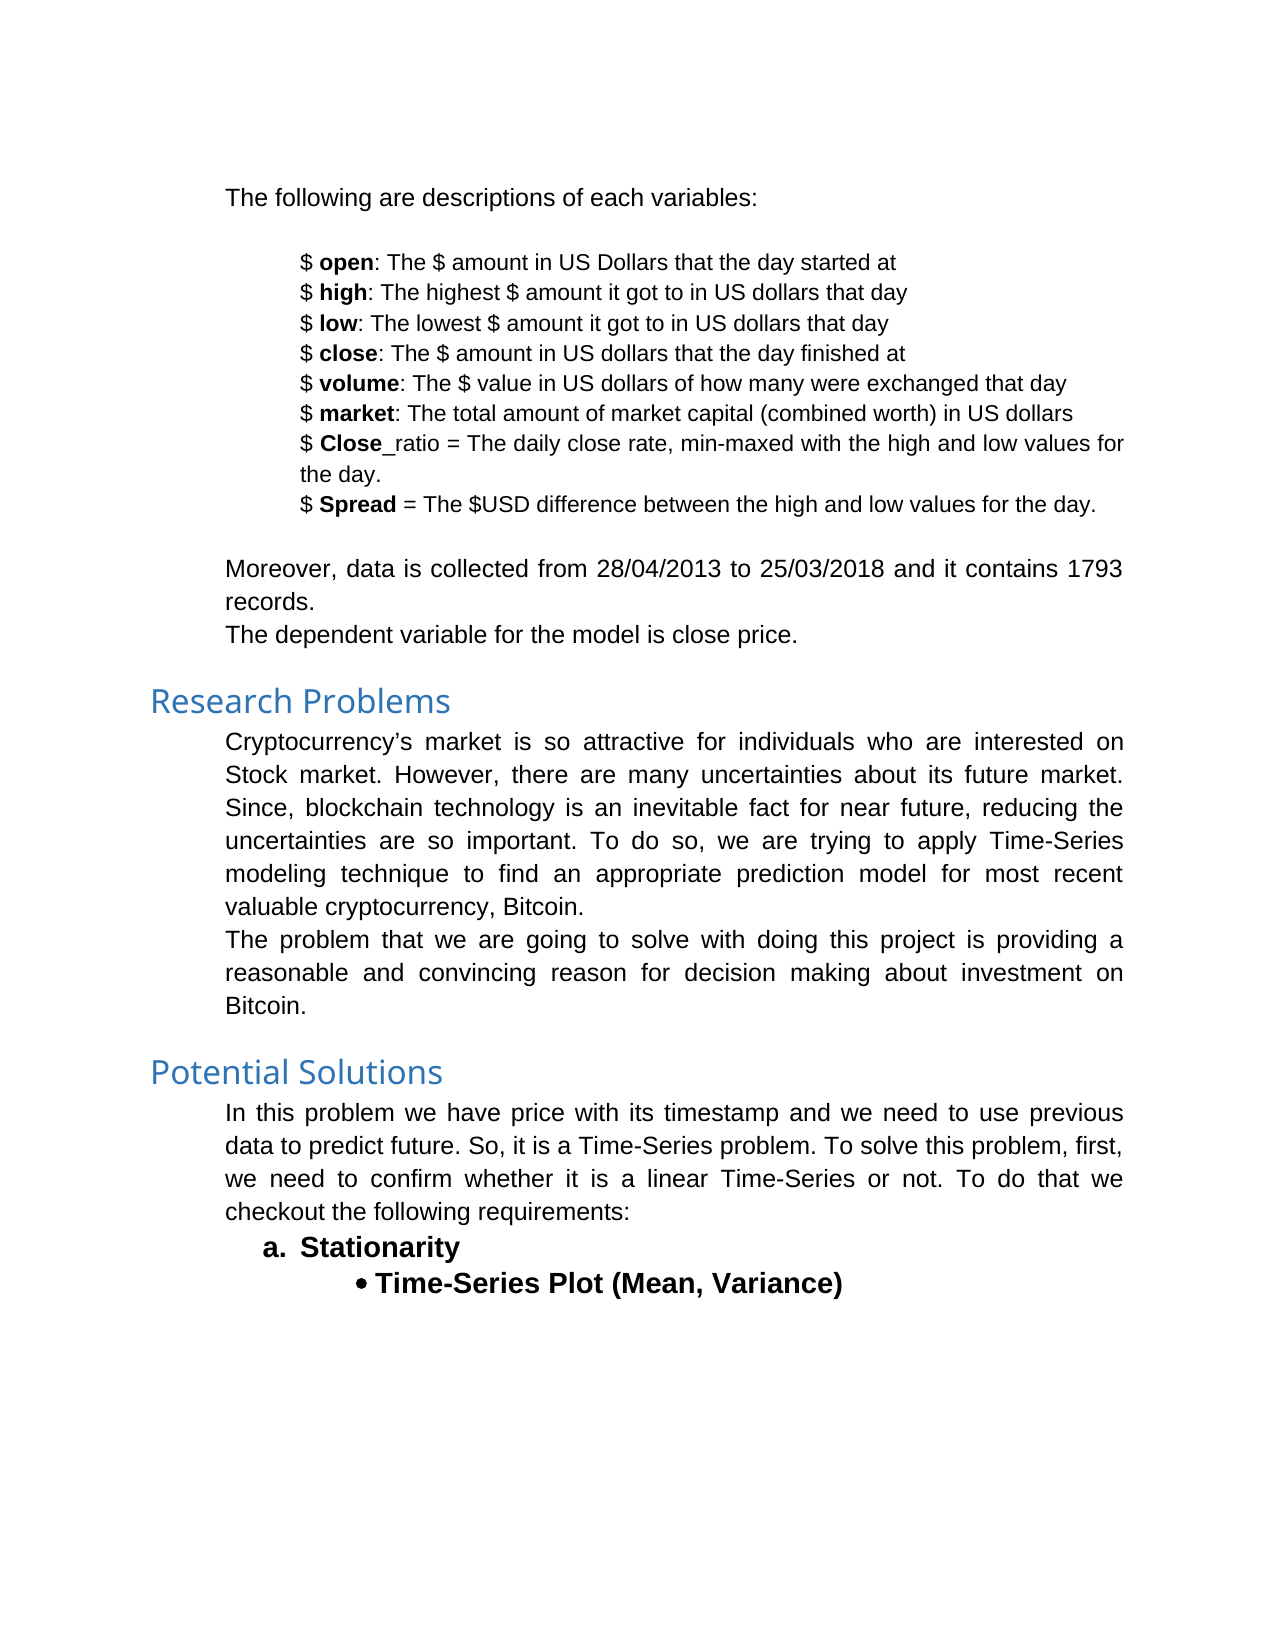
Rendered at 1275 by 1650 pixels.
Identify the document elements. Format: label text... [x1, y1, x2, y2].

list $ low: The lowest $ amount it got to in US dollars that day [300, 309, 1125, 336]
list $ Close_ratio = The daily close rate, min-maxed with the high and low values for the day. [300, 430, 1125, 487]
list The following are descriptions of each variables: [225, 183, 1125, 212]
list $ market: The total amount of market capital (combined worth) in US dollars [300, 400, 1125, 426]
list Moreover, data is collected from 28/04/2013 to 25/03/2018 and it contains 1793 records. [225, 554, 1125, 616]
subtitle Research Problems [150, 678, 1125, 723]
list The dependent variable for the model is close price. [225, 620, 1125, 649]
subtitle Potential Solutions [150, 1049, 1125, 1094]
list $ Spread = The $USD difference between the high and low values for the day. [300, 491, 1125, 517]
list $ open: The $ amount in US Dollars that the day started at [300, 249, 1125, 275]
list $ volume: The $ value in US dollars of how many were exchanged that day [300, 370, 1125, 396]
list The problem that we are going to solve with doing this project is providing a reasonable and convincing reason for decision making about investment on Bitcoin. [225, 925, 1125, 1020]
list In this problem we have price with its timestamp and we need to use previous data to predict future. So, it is a Time-Series problem. To solve this problem, first, we need to confirm whether it is a linear Time-Series or not. To do that we checkout the following requirements: [225, 1098, 1125, 1226]
list Time-Series Plot (Mean, Variance) [356, 1266, 1125, 1300]
list $ close: The $ amount in US dollars that the day finished at [300, 340, 1125, 366]
list $ high: The highest $ amount it got to in US dollars that day [300, 279, 1125, 306]
list Cryptocurrency’s market is so attractive for individuals who are interested on Stock market. However, there are many uncertainties about its future market. Since, blockchain technology is an inevitable fact for near future, reducing the uncertainties are so important. To do so, we are trying to apply Time-Series modeling technique to find an appropriate prediction model for most recent valuable cryptocurrency, Bitcoin. [225, 727, 1125, 921]
list Stationarity [262, 1230, 1125, 1264]
